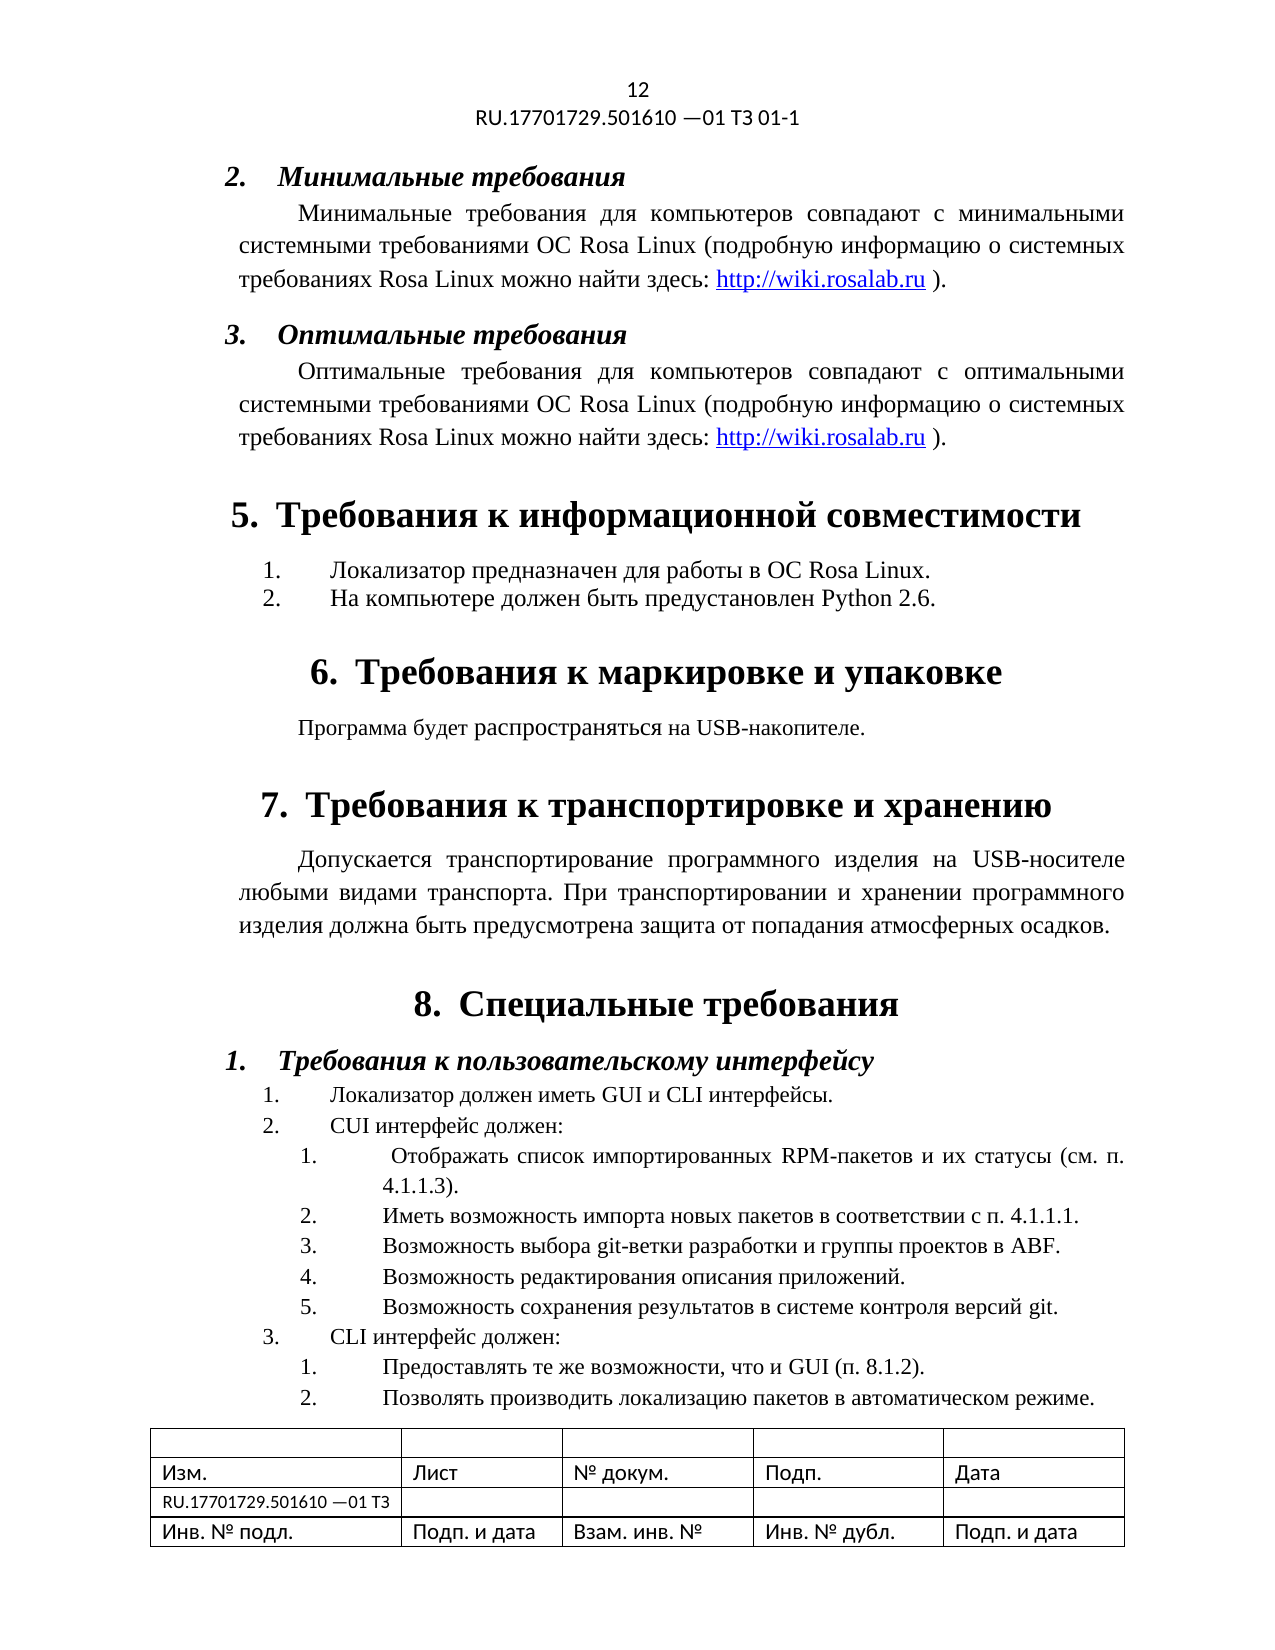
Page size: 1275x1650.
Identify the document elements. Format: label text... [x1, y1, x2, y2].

subtitle Специальные требования [187, 981, 1125, 1024]
text Минимальные требования для компьютеров совпадают с минимальными системными требованиями ОС Rosa Linux (подробную информацию о системных требованиях Rosa Linux можно найти здесь: http://wiki.rosalab.ru ). [239, 198, 1125, 292]
list Возможность выбора git-ветки разработки и группы проектов в ABF. [300, 1233, 1125, 1259]
list CLI интерфейс должен: [262, 1323, 1125, 1349]
list Позволять производить локализацию пакетов в автоматическом режиме. [300, 1384, 1125, 1410]
list Иметь возможность импорта новых пакетов в соответствии с п. 4.1.1.1. [300, 1202, 1125, 1229]
list На компьютере должен быть предустановлен Python 2.6. [262, 583, 1125, 612]
list Возможность редактирования описания приложений. [300, 1263, 1125, 1289]
list Возможность сохранения результатов в системе контроля версий git. [300, 1293, 1125, 1319]
subtitle Оптимальные требования [225, 317, 1125, 351]
subtitle Требования к маркировке и упаковке [187, 650, 1125, 693]
list Отображать список импортированных RPM-пакетов и их статусы (см. п. 4.1.1.3). [300, 1142, 1125, 1198]
subtitle Требования к информационной совместимости [187, 493, 1125, 536]
list Локализатор должен иметь GUI и CLI интерфейсы. [262, 1082, 1125, 1108]
subtitle Требования к пользовательскому интерфейсу [225, 1043, 1125, 1077]
text Программа будет распространяться на USB-накопителе. [239, 712, 1125, 741]
list CUI интерфейс должен: [262, 1112, 1125, 1138]
text Оптимальные требования для компьютеров совпадают с оптимальными системными требованиями ОС Rosa Linux (подробную информацию о системных требованиях Rosa Linux можно найти здесь: http://wiki.rosalab.ru ). [239, 356, 1125, 451]
text Допускается транспортирование программного изделия на USB-носителе любыми видами транспорта. При транспортировании и хранении программного изделия должна быть предусмотрена защита от попадания атмосферных осадков. [239, 844, 1125, 939]
subtitle Минимальные требования [225, 159, 1125, 193]
subtitle Требования к транспортировке и хранению [187, 782, 1125, 825]
list Предоставлять те же возможности, что и GUI (п. 8.1.2). [300, 1353, 1125, 1380]
list Локализатор предназначен для работы в ОС Rosa Linux. [262, 555, 1125, 583]
